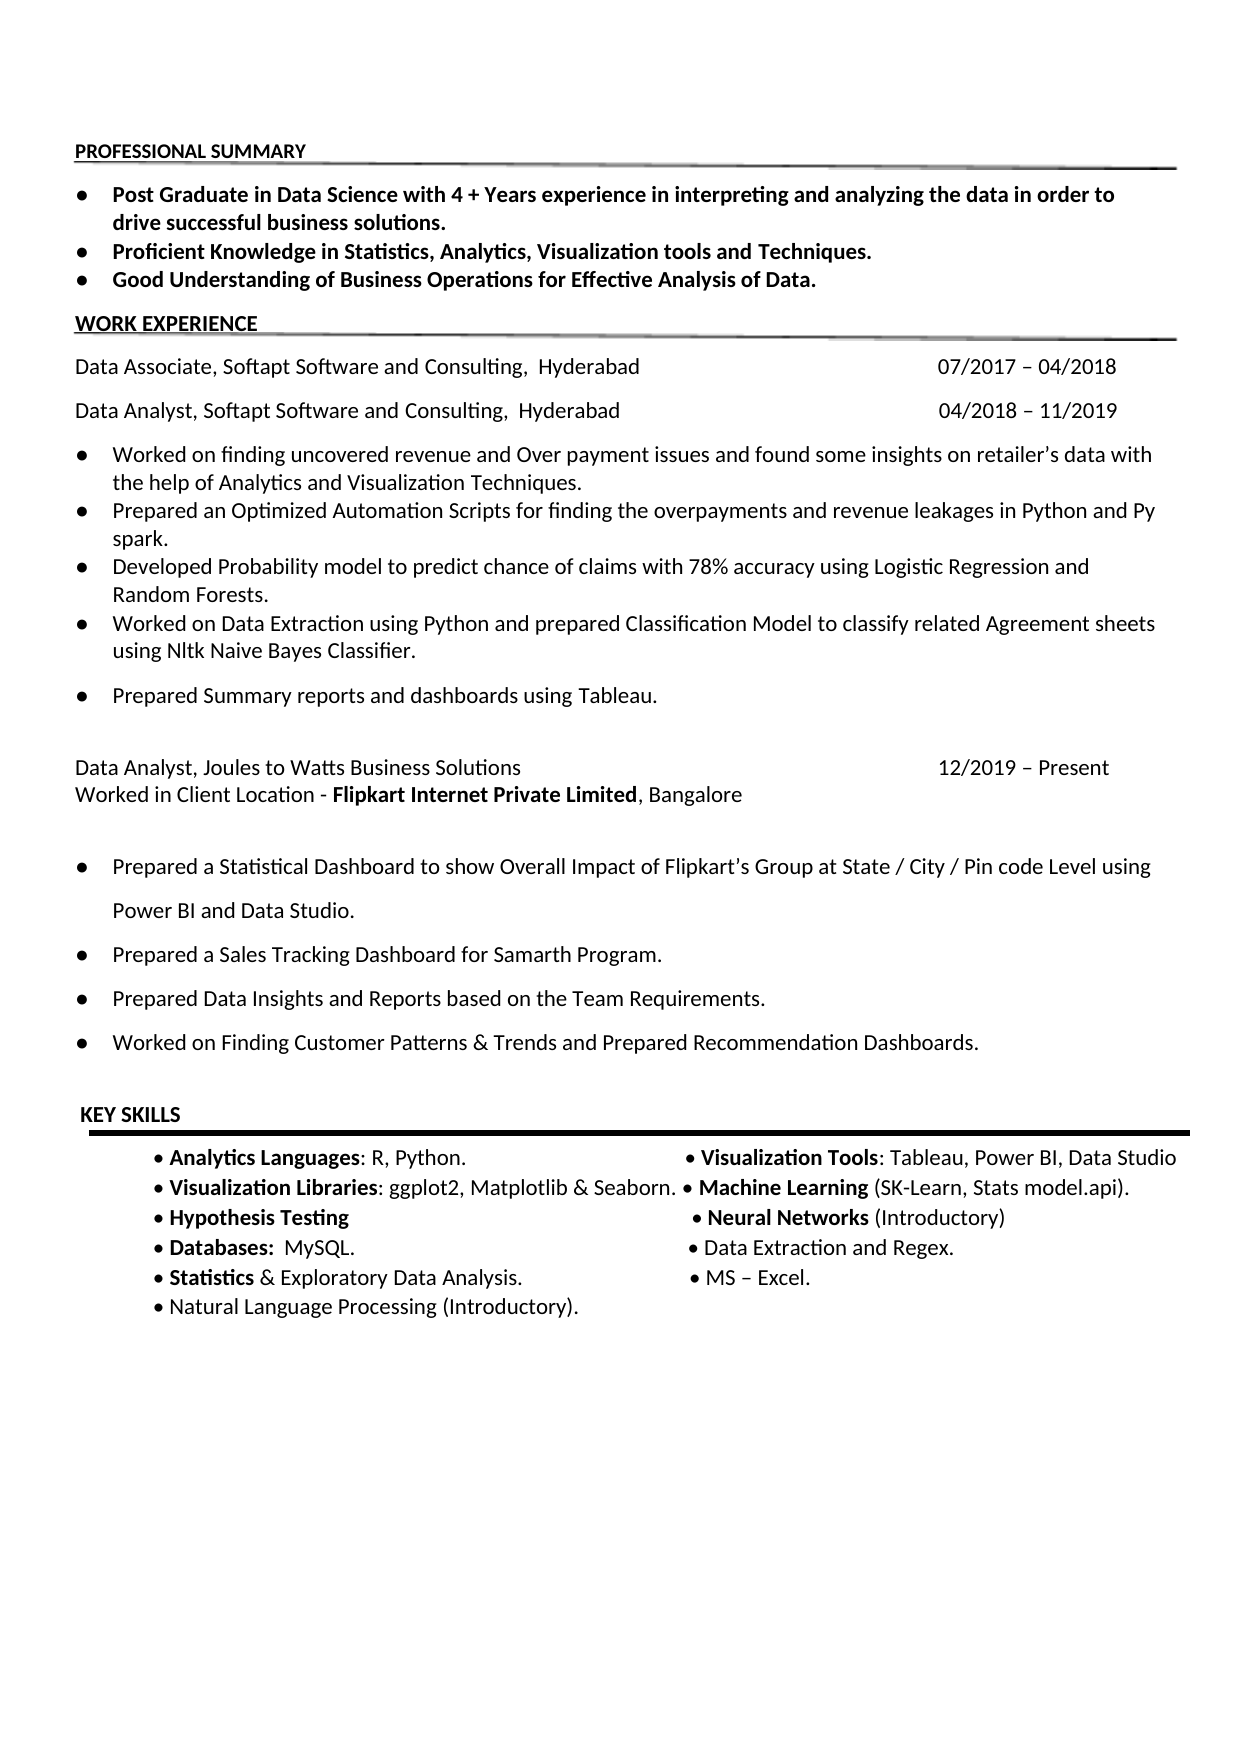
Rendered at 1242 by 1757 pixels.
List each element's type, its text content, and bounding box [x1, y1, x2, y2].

subtitle Post Graduate in Data Science with 4 + Years experience in interpreting and analyzing the data in order to drive successful business solutions. [75, 181, 1167, 237]
list Prepared an Optimized Automation Scripts for finding the overpayments and revenue leakages in Python and Py spark. [75, 496, 1166, 552]
text Data Analyst, Softapt Software and Consulting, Hyderabad 04/2018 – 11/2019 [75, 396, 1242, 424]
list Worked on Finding Customer Patterns & Trends and Prepared Recommendation Dashboards. [75, 1028, 1242, 1056]
list Proficient Knowledge in Statistics, Analytics, Visualization tools and Techniques. [75, 237, 1242, 265]
list Prepared a Sales Tracking Dashboard for Samarth Program. [75, 940, 1242, 968]
list Analytics Languages: R, Python. • Visualization Tools: Tableau, Power BI, Data Studio [153, 1143, 1242, 1172]
picture [73, 332, 1178, 341]
list Developed Probability model to predict chance of claims with 78% accuracy using Logistic Regression and Random Forests. [75, 552, 1165, 608]
list Hypothesis Testing • Neural Networks (Introductory) [153, 1203, 1242, 1231]
text Worked in Client Location - Flipkart Internet Private Limited, Bangalore [75, 781, 1242, 808]
list Databases: MySQL. • Data Extraction and Regex. [153, 1233, 1242, 1261]
picture [73, 161, 1178, 170]
text Data Analyst, Joules to Watts Business Solutions 12/2019 – Present [75, 753, 1242, 781]
text Power BI and Data Studio. [75, 896, 1242, 924]
text • Natural Language Processing (Introductory). [153, 1292, 1242, 1320]
list Prepared Data Insights and Reports based on the Team Requirements. [75, 984, 1242, 1012]
list Visualization Libraries: ggplot2, Matplotlib & Seaborn. • Machine Learning (SK-Learn, Stats model.api). [153, 1173, 1242, 1201]
list Worked on Data Extraction using Python and prepared Classification Model to classify related Agreement sheets using Nltk Naive Bayes Classifier. [75, 609, 1166, 665]
subtitle Good Understanding of Business Operations for Effective Analysis of Data. WORK EXPERIENCE [75, 265, 819, 337]
list Statistics & Exploratory Data Analysis. • MS – Excel. [153, 1263, 1242, 1291]
text PROFESSIONAL SUMMARY [75, 139, 1242, 164]
list Worked on finding uncovered revenue and Over payment issues and found some insights on retailer’s data with the help of Analytics and Visualization Techniques. [75, 440, 1166, 496]
list Prepared Summary reports and dashboards using Tableau. [75, 681, 1242, 709]
subtitle KEY SKILLS [80, 1100, 1242, 1128]
text Data Associate, Softapt Software and Consulting, Hyderabad 07/2017 – 04/2018 [75, 352, 1242, 380]
list Prepared a Statistical Dashboard to show Overall Impact of Flipkart’s Group at State / City / Pin code Level using [75, 852, 1242, 880]
